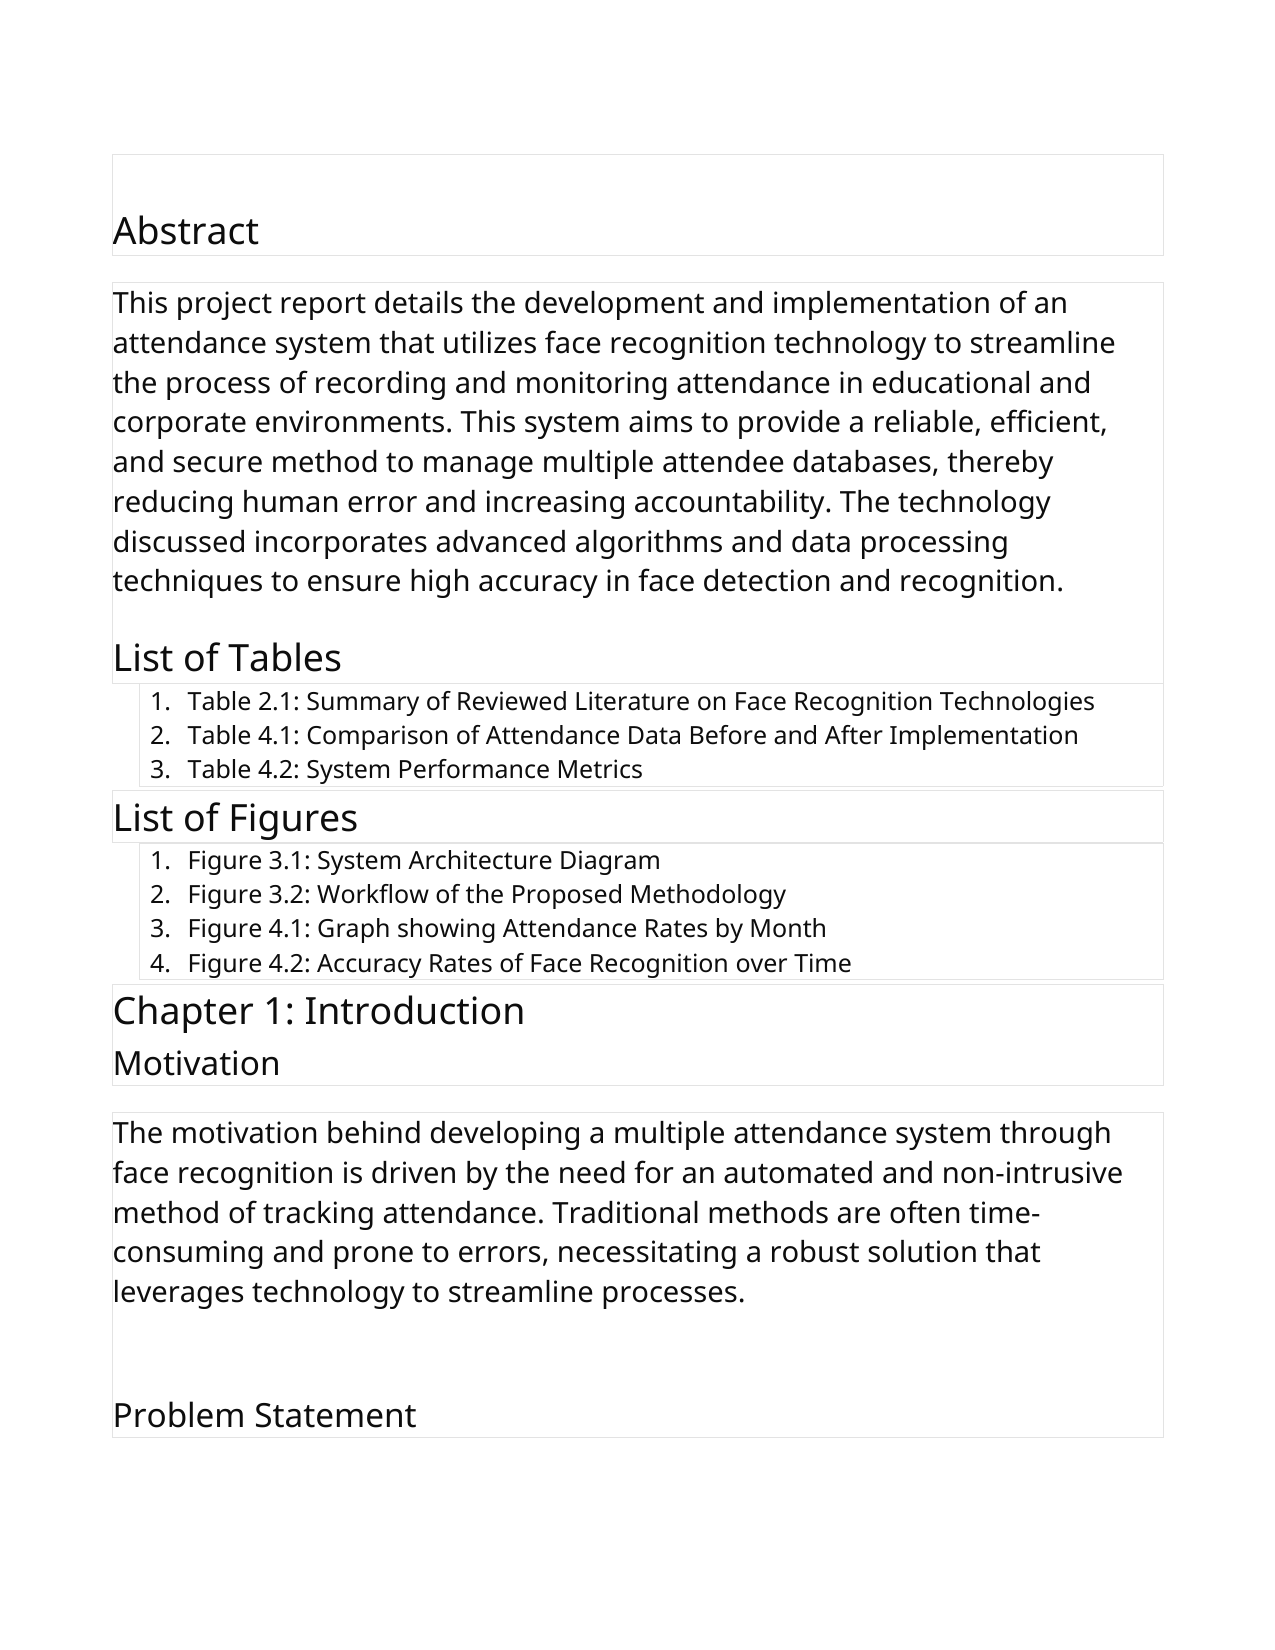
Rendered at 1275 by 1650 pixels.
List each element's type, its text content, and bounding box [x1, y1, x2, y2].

list Figure 3.2: Workflow of the Proposed Methodology [140, 877, 1163, 911]
list Figure 4.1: Graph showing Attendance Rates by Month [140, 911, 1163, 945]
subtitle Motivation [113, 1039, 1163, 1085]
list Table 4.1: Comparison of Attendance Data Before and After Implementation [140, 717, 1163, 751]
subtitle Chapter 1: Introduction [113, 985, 1163, 1036]
list Figure 4.2: Accuracy Rates of Face Recognition over Time [140, 945, 1163, 979]
list Table 4.2: System Performance Metrics [140, 751, 1163, 786]
text This project report details the development and implementation of an attendance system that utilizes face recognition technology to streamline the process of recording and monitoring attendance in educational and corporate environments. This system aims to provide a reliable, efficient, and secure method to manage multiple attendee databases, thereby reducing human error and increasing accountability. The technology discussed incorporates advanced algorithms and data processing techniques to ensure high accuracy in face detection and recognition. [113, 283, 1163, 600]
subtitle Problem Statement [113, 1391, 1163, 1437]
text The motivation behind developing a multiple attendance system through face recognition is driven by the need for an automated and non-intrusive method of tracking attendance. Traditional methods are often time-consuming and prone to errors, necessitating a robust solution that leverages technology to streamline processes. [113, 1113, 1163, 1311]
subtitle List of Figures [113, 791, 1163, 842]
list Table 2.1: Summary of Reviewed Literature on Face Recognition Technologies [140, 684, 1163, 717]
subtitle List of Tables [113, 631, 1163, 683]
subtitle Abstract [113, 204, 1163, 255]
list Figure 3.1: System Architecture Diagram [140, 844, 1163, 877]
